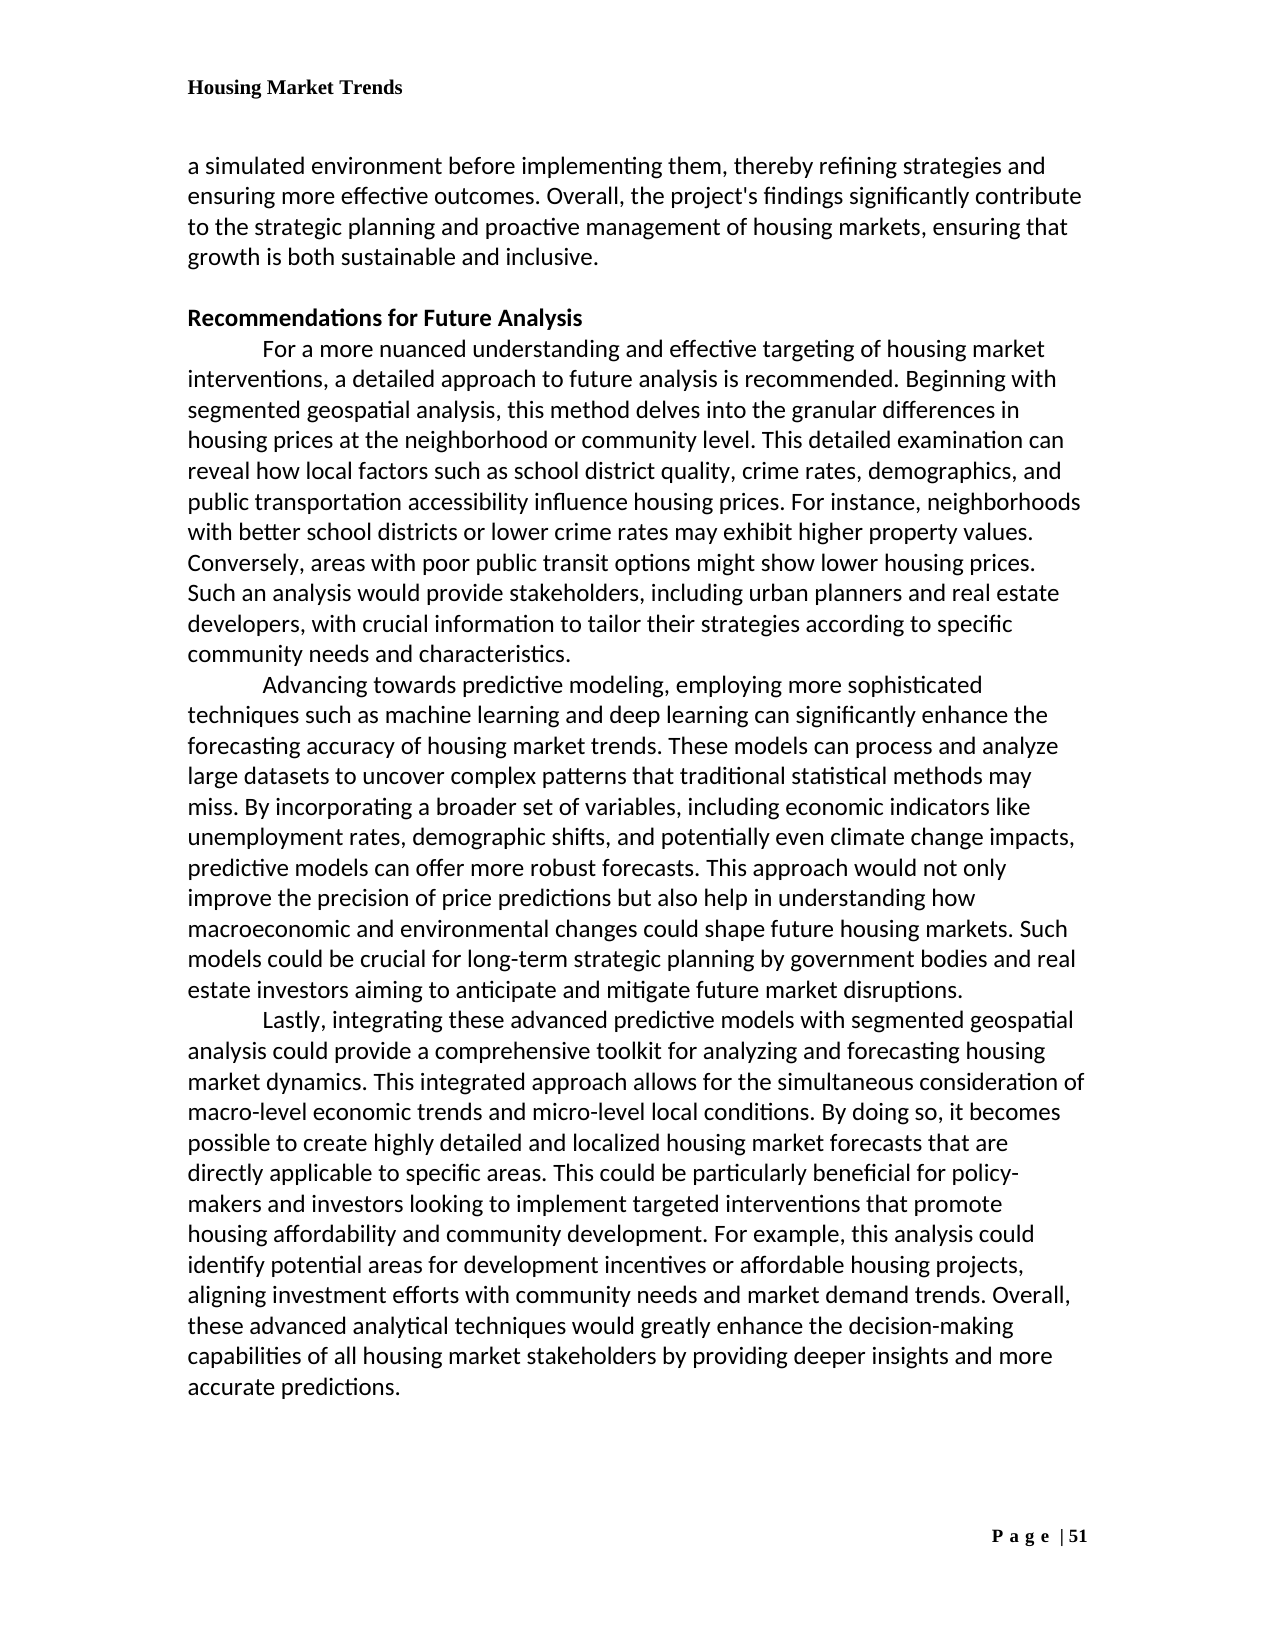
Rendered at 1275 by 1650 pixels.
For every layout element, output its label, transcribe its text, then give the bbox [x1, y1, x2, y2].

subtitle Recommendations for Future Analysis [187, 303, 1087, 333]
text Advancing towards predictive modeling, employing more sophisticated techniques such as machine learning and deep learning can significantly enhance the forecasting accuracy of housing market trends. These models can process and analyze large datasets to uncover complex patterns that traditional statistical methods may miss. By incorporating a broader set of variables, including economic indicators like unemployment rates, demographic shifts, and potentially even climate change impacts, predictive models can offer more robust forecasts. This approach would not only improve the precision of price predictions but also help in understanding how macroeconomic and environmental changes could shape future housing markets. Such models could be crucial for long-term strategic planning by government bodies and real estate investors aiming to anticipate and mitigate future market disruptions. [187, 669, 1087, 1004]
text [187, 150, 1087, 272]
text For a more nuanced understanding and effective targeting of housing market interventions, a detailed approach to future analysis is recommended. Beginning with segmented geospatial analysis, this method delves into the granular differences in housing prices at the neighborhood or community level. This detailed examination can reveal how local factors such as school district quality, crime rates, demographics, and public transportation accessibility influence housing prices. For instance, neighborhoods with better school districts or lower crime rates may exhibit higher property values. Conversely, areas with poor public transit options might show lower housing prices. Such an analysis would provide stakeholders, including urban planners and real estate developers, with crucial information to tailor their strategies according to specific community needs and characteristics. [187, 333, 1087, 669]
text Lastly, integrating these advanced predictive models with segmented geospatial analysis could provide a comprehensive toolkit for analyzing and forecasting housing market dynamics. This integrated approach allows for the simultaneous consideration of macro-level economic trends and micro-level local conditions. By doing so, it becomes possible to create highly detailed and localized housing market forecasts that are directly applicable to specific areas. This could be particularly beneficial for policy-makers and investors looking to implement targeted interventions that promote housing affordability and community development. For example, this analysis could identify potential areas for development incentives or affordable housing projects, aligning investment efforts with community needs and market demand trends. Overall, these advanced analytical techniques would greatly enhance the decision-making capabilities of all housing market stakeholders by providing deeper insights and more accurate predictions. [187, 1004, 1087, 1401]
